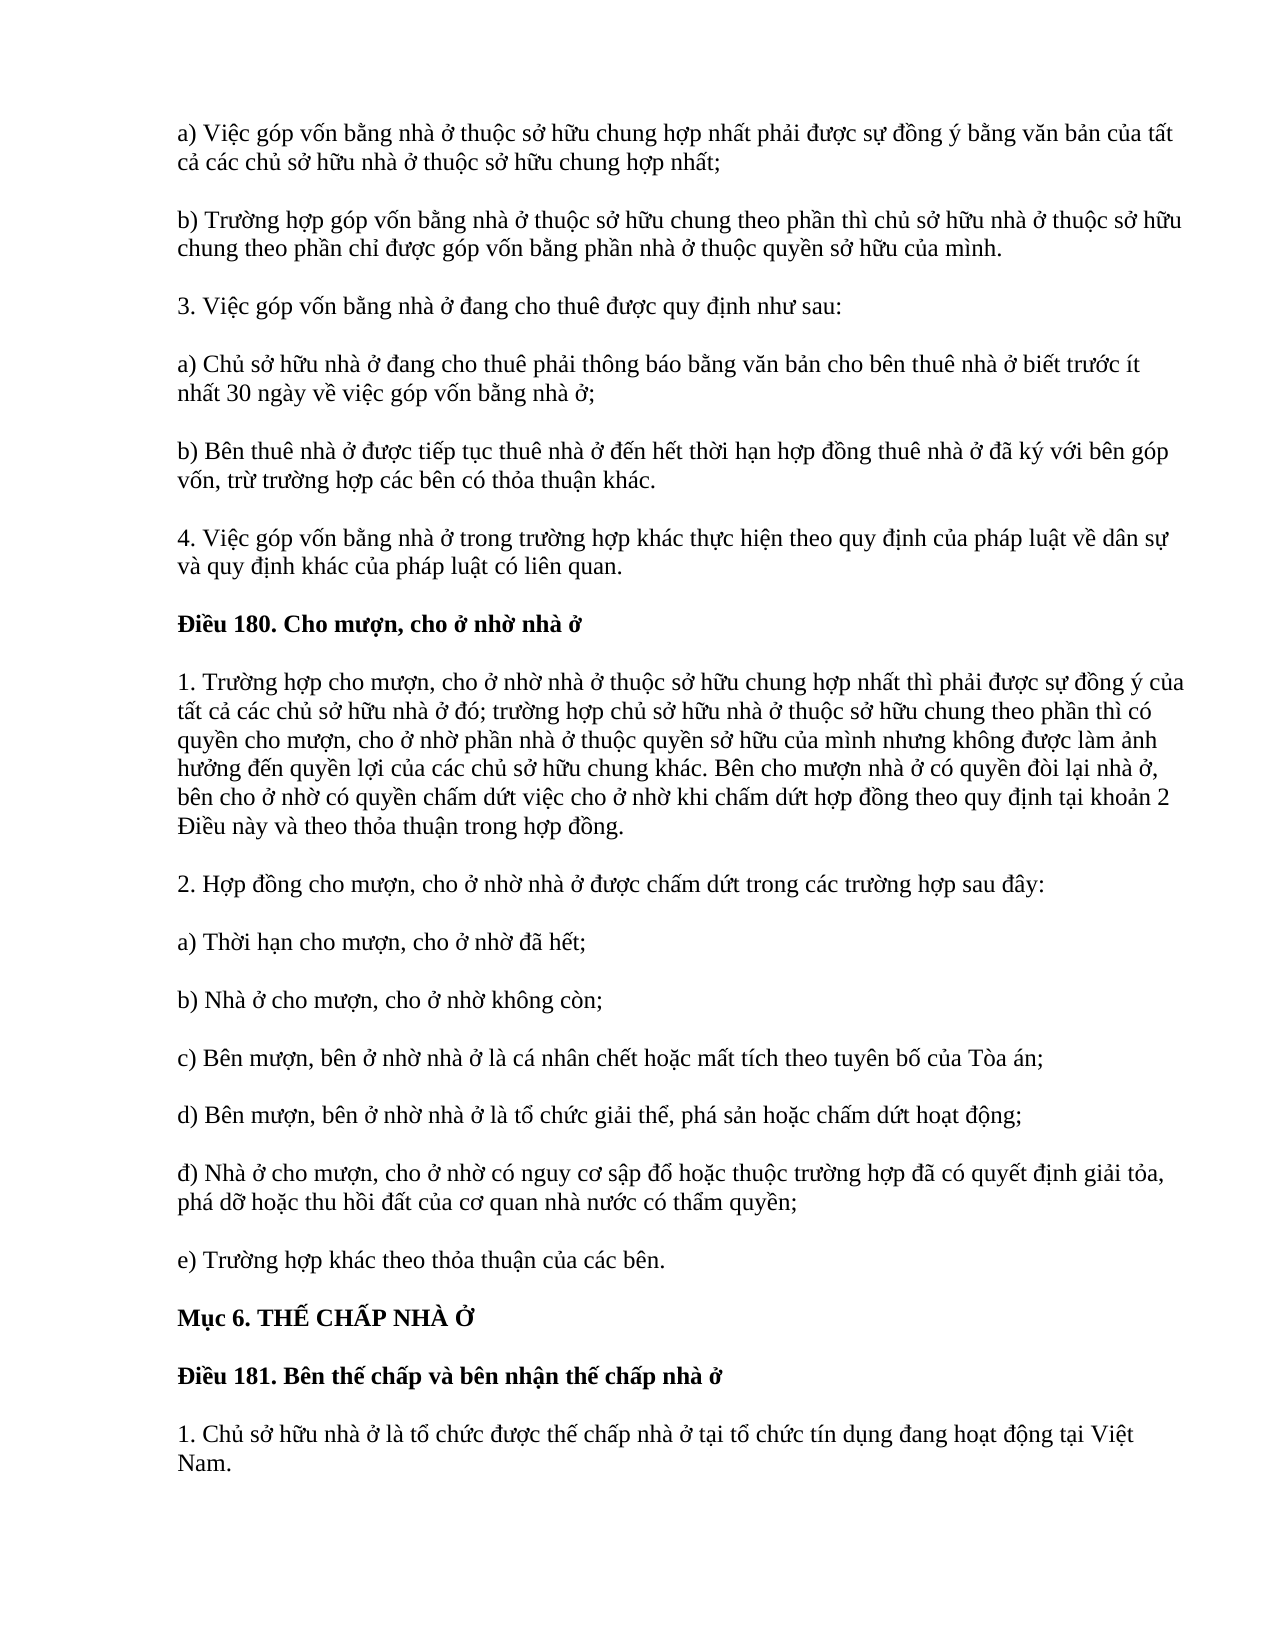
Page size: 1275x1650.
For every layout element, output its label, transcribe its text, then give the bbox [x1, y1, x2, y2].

text c) Bên mượn, bên ở nhờ nhà ở là cá nhân chết hoặc mất tích theo tuyên bố của Tòa án; [177, 1043, 1186, 1071]
text Điều 180. Cho mượn, cho ở nhờ nhà ở [177, 609, 1186, 638]
text a) Chủ sở hữu nhà ở đang cho thuê phải thông báo bằng văn bản cho bên thuê nhà ở biết trước ít nhất 30 ngày về việc góp vốn bằng nhà ở; [177, 349, 1186, 407]
text 4. Việc góp vốn bằng nhà ở trong trường hợp khác thực hiện theo quy định của pháp luật về dân sự và quy định khác của pháp luật có liên quan. [177, 523, 1186, 580]
text e) Trường hợp khác theo thỏa thuận của các bên. [177, 1245, 1186, 1274]
text b) Trường hợp góp vốn bằng nhà ở thuộc sở hữu chung theo phần thì chủ sở hữu nhà ở thuộc sở hữu chung theo phần chỉ được góp vốn bằng phần nhà ở thuộc quyền sở hữu của mình. [177, 205, 1186, 262]
text 1. Chủ sở hữu nhà ở là tổ chức được thế chấp nhà ở tại tổ chức tín dụng đang hoạt động tại Việt Nam. [177, 1419, 1186, 1476]
text d) Bên mượn, bên ở nhờ nhà ở là tổ chức giải thể, phá sản hoặc chấm dứt hoạt động; [177, 1101, 1186, 1129]
text 3. Việc góp vốn bằng nhà ở đang cho thuê được quy định như sau: [177, 291, 1186, 320]
text a) Thời hạn cho mượn, cho ở nhờ đã hết; [177, 927, 1186, 956]
text Điều 181. Bên thế chấp và bên nhận thế chấp nhà ở [177, 1361, 1186, 1390]
text đ) Nhà ở cho mượn, cho ở nhờ có nguy cơ sập đổ hoặc thuộc trường hợp đã có quyết định giải tỏa, phá dỡ hoặc thu hồi đất của cơ quan nhà nước có thẩm quyền; [177, 1158, 1186, 1216]
text a) Việc góp vốn bằng nhà ở thuộc sở hữu chung hợp nhất phải được sự đồng ý bằng văn bản của tất cả các chủ sở hữu nhà ở thuộc sở hữu chung hợp nhất; [177, 118, 1186, 176]
text b) Bên thuê nhà ở được tiếp tục thuê nhà ở đến hết thời hạn hợp đồng thuê nhà ở đã ký với bên góp vốn, trừ trường hợp các bên có thỏa thuận khác. [177, 436, 1186, 493]
text 2. Hợp đồng cho mượn, cho ở nhờ nhà ở được chấm dứt trong các trường hợp sau đây: [177, 869, 1186, 898]
text b) Nhà ở cho mượn, cho ở nhờ không còn; [177, 985, 1186, 1013]
text Mục 6. THẾ CHẤP NHÀ Ở [177, 1303, 1186, 1332]
text 1. Trường hợp cho mượn, cho ở nhờ nhà ở thuộc sở hữu chung hợp nhất thì phải được sự đồng ý của tất cả các chủ sở hữu nhà ở đó; trường hợp chủ sở hữu nhà ở thuộc sở hữu chung theo phần thì có quyền cho mượn, cho ở nhờ phần nhà ở thuộc quyền sở hữu của mình nhưng không được làm ảnh hưởng đến quyền lợi của các chủ sở hữu chung khác. Bên cho mượn nhà ở có quyền đòi lại nhà ở, bên cho ở nhờ có quyền chấm dứt việc cho ở nhờ khi chấm dứt hợp đồng theo quy định tại khoản 2 Điều này và theo thỏa thuận trong hợp đồng. [177, 667, 1186, 840]
